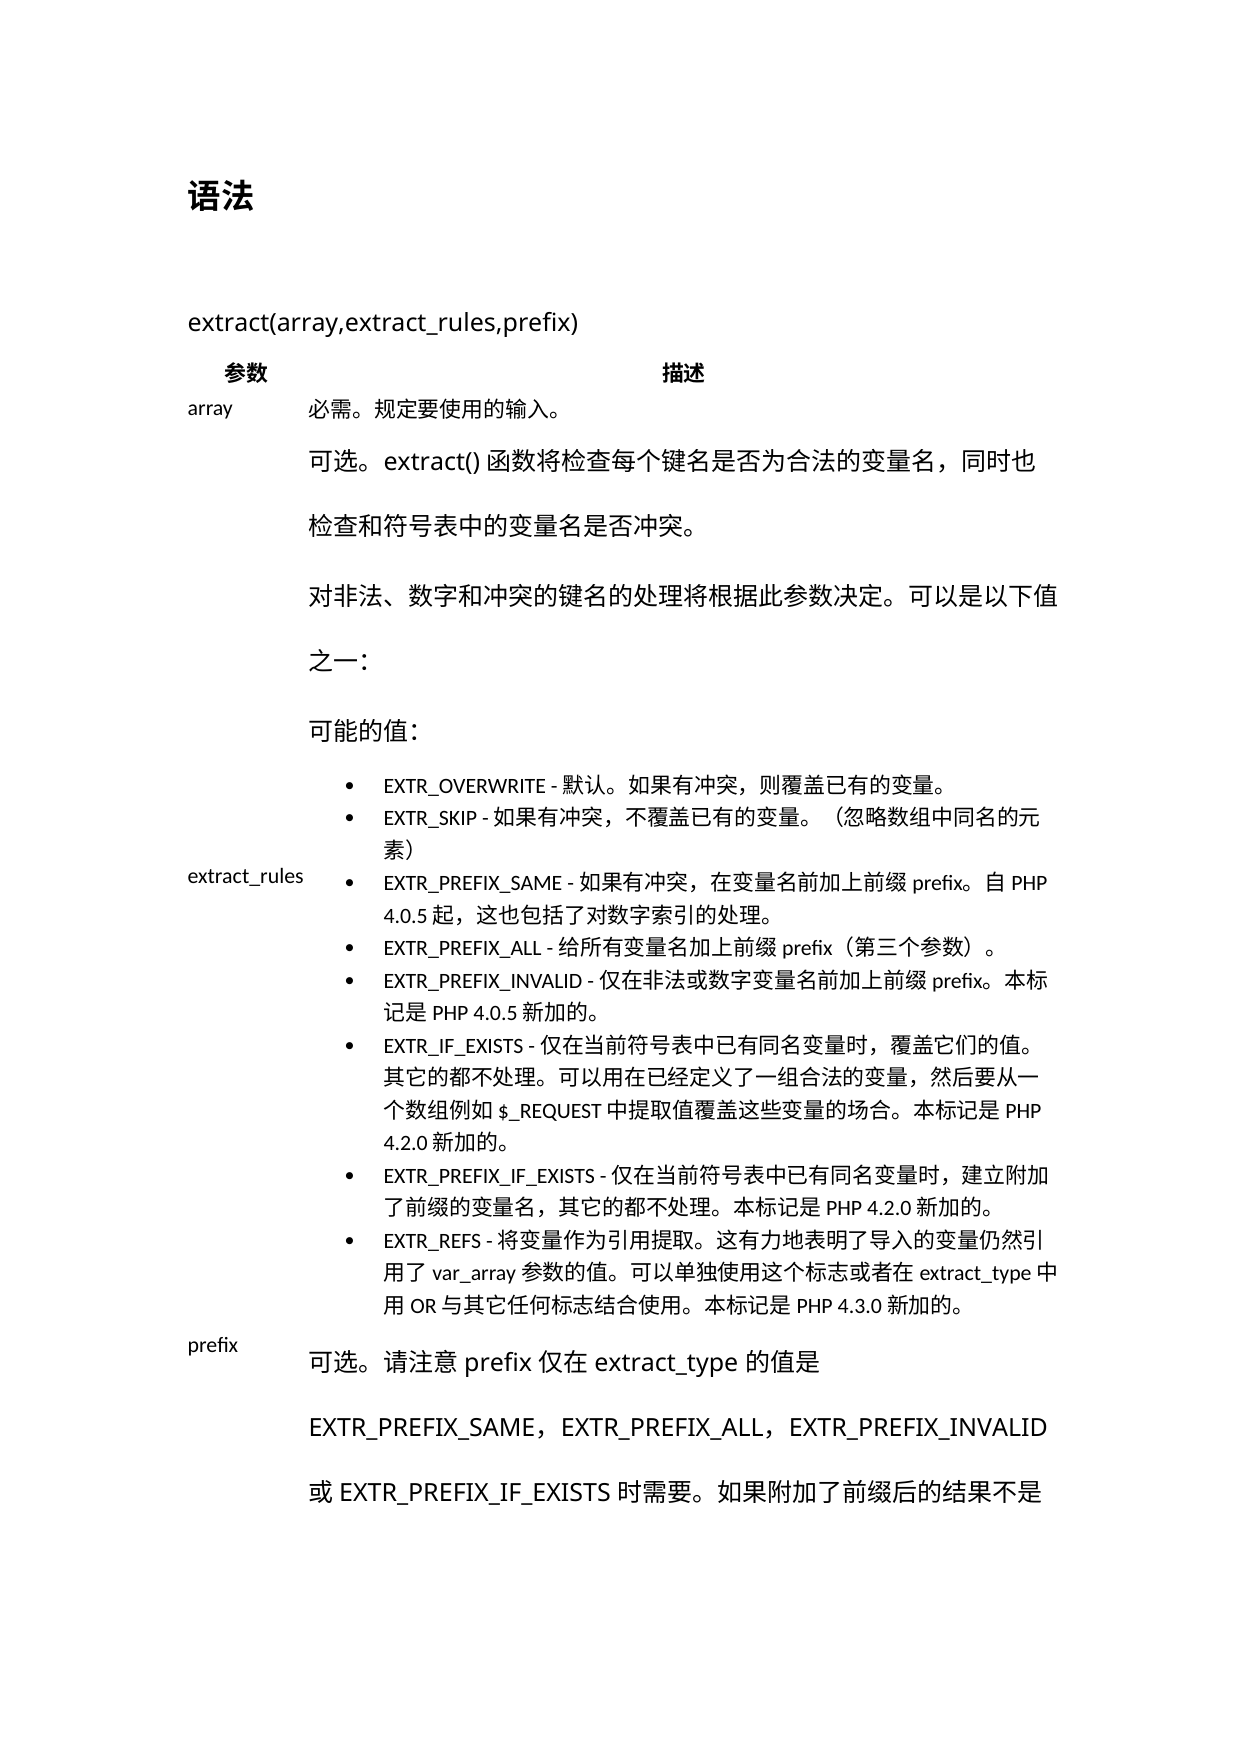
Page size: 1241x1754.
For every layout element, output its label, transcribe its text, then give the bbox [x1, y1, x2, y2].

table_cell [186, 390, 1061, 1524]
text extract(array,extract_rules,prefix) [187, 289, 1053, 354]
subtitle 语法 [187, 162, 1053, 227]
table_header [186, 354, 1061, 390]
